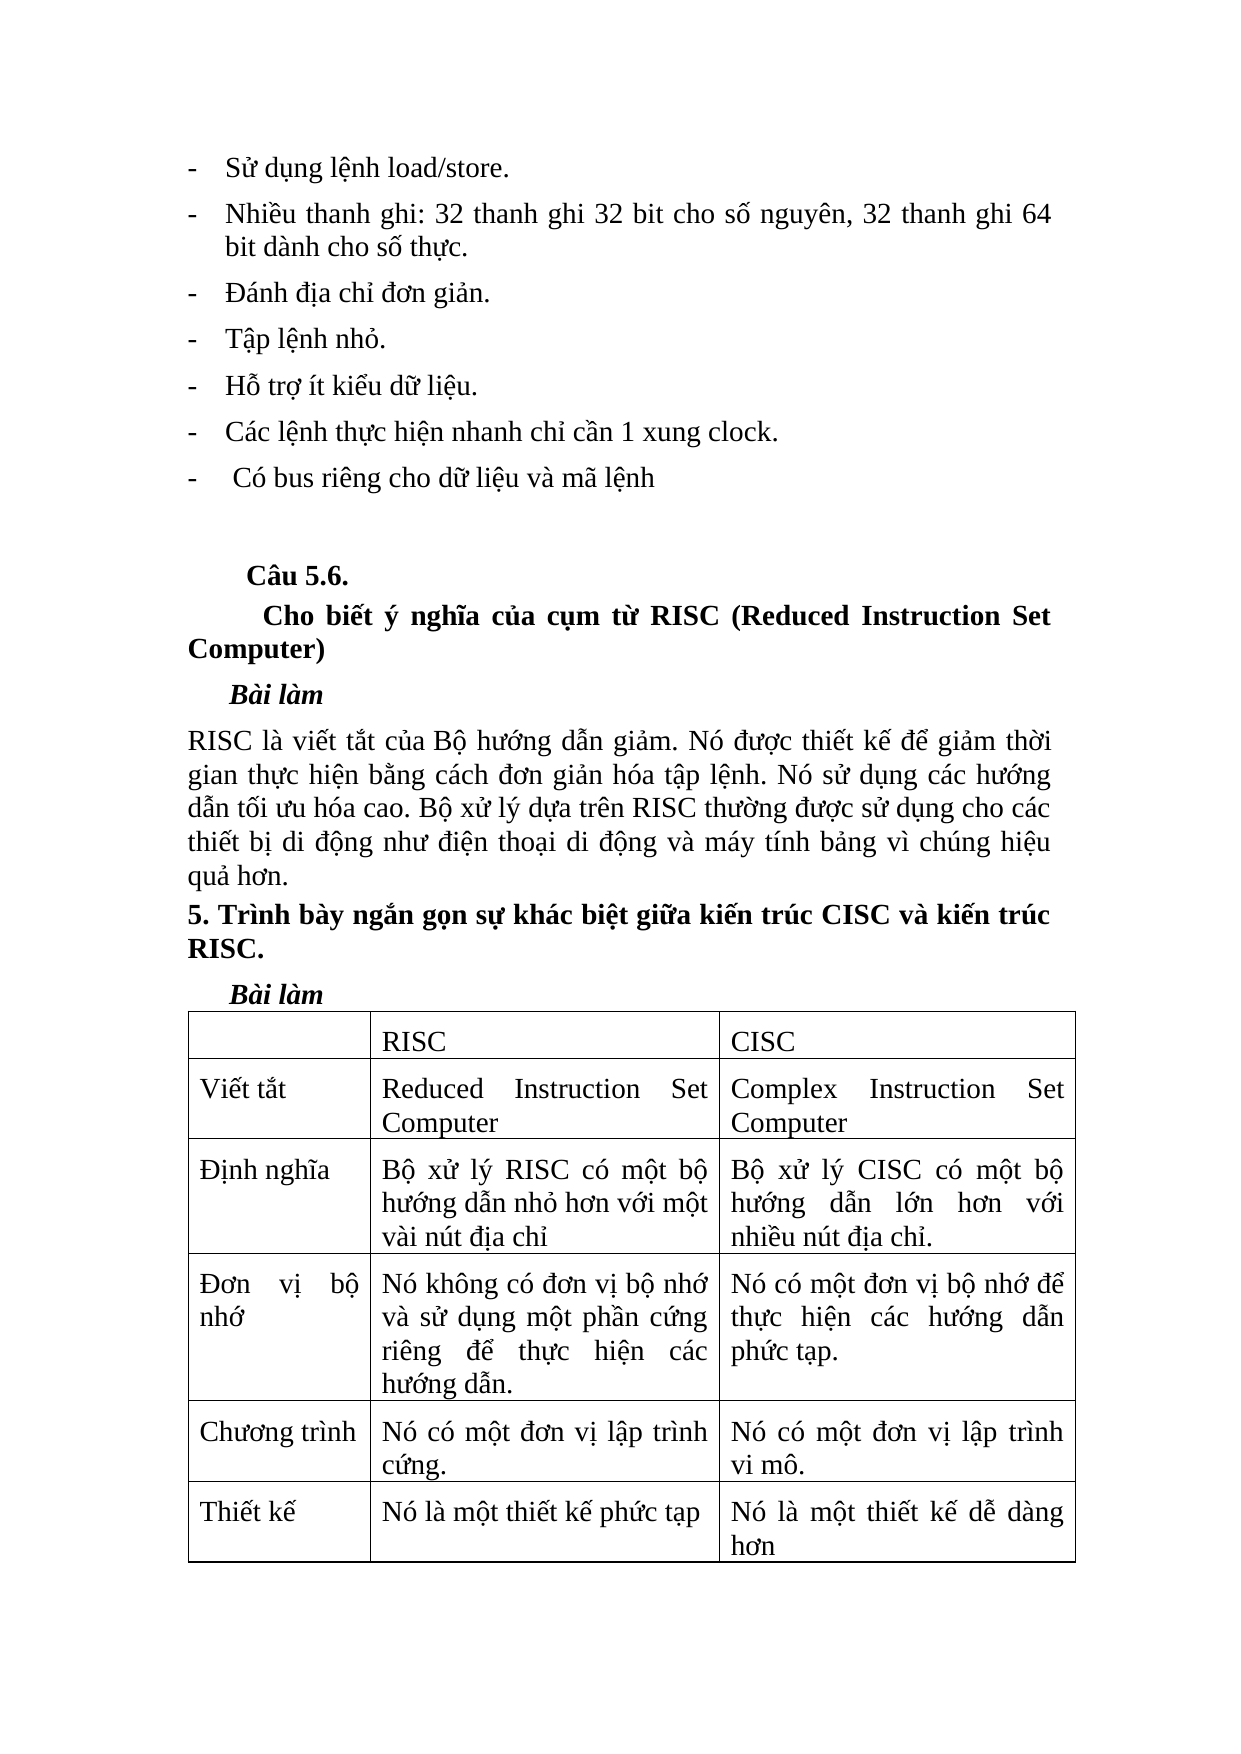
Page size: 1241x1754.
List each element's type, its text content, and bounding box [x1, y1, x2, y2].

text Bài làm [229, 677, 1053, 711]
text 5. Trình bày ngắn gọn sự khác biệt giữa kiến trúc CISC và kiến trúc RISC. [187, 897, 1053, 964]
list Hỗ trợ ít kiểu dữ liệu. [187, 368, 1053, 401]
table_cell Complex Instruction Set Computer [720, 1059, 1075, 1138]
list Sử dụng lệnh load/store. [187, 150, 1053, 183]
list Có bus riêng cho dữ liệu và mã lệnh [187, 460, 1053, 493]
table_cell Nó không có đơn vị bộ nhớ và sử dụng một phần cứng riêng để thực hiện các hướng dẫn. [371, 1254, 719, 1400]
text RISC là viết tắt của Bộ hướng dẫn giảm. Nó được thiết kế để giảm thời gian thực hiện bằng cách đơn giản hóa tập lệnh. Nó sử dụng các hướng dẫn tối ưu hóa cao. Bộ xử lý dựa trên RISC thường được sử dụng cho các thiết bị di động như điện thoại di động và máy tính bảng vì chúng hiệu quả hơn. [187, 723, 1053, 891]
table_header CISC [720, 1012, 1075, 1058]
table_cell Định nghĩa [189, 1139, 370, 1252]
list Tập lệnh nhỏ. [187, 322, 1053, 355]
table_cell Nó là một thiết kế dễ dàng hơn [720, 1482, 1075, 1561]
table_cell Nó có một đơn vị lập trình cứng. [371, 1401, 719, 1481]
table_cell Thiết kế [189, 1482, 370, 1561]
table_cell Bộ xử lý RISC có một bộ hướng dẫn nhỏ hơn với một vài nút địa chỉ [371, 1139, 719, 1252]
table_cell Đơn vị bộ nhớ [189, 1254, 370, 1400]
table_cell Nó có một đơn vị bộ nhớ để thực hiện các hướng dẫn phức tạp. [720, 1254, 1075, 1400]
text Bài làm [229, 977, 1053, 1011]
text Cho biết ý nghĩa của cụm từ RISC (Reduced Instruction Set Computer) [187, 598, 1053, 665]
table_cell Viết tắt [189, 1059, 370, 1138]
table_cell Nó có một đơn vị lập trình vi mô. [720, 1401, 1075, 1481]
table_cell Chương trình [189, 1401, 370, 1481]
table_cell Reduced Instruction Set Computer [371, 1059, 719, 1138]
table_cell Bộ xử lý CISC có một bộ hướng dẫn lớn hơn với nhiều nút địa chỉ. [720, 1139, 1075, 1252]
list Nhiều thanh ghi: 32 thanh ghi 32 bit cho số nguyên, 32 thanh ghi 64 bit dành cho số thực. [187, 196, 1053, 263]
table_header RISC [371, 1012, 719, 1058]
table_header [189, 1012, 370, 1058]
list Đánh địa chỉ đơn giản. [187, 276, 1053, 309]
list Các lệnh thực hiện nhanh chỉ cần 1 xung clock. [187, 414, 1053, 447]
table_cell Nó là một thiết kế phức tạp [371, 1482, 719, 1561]
